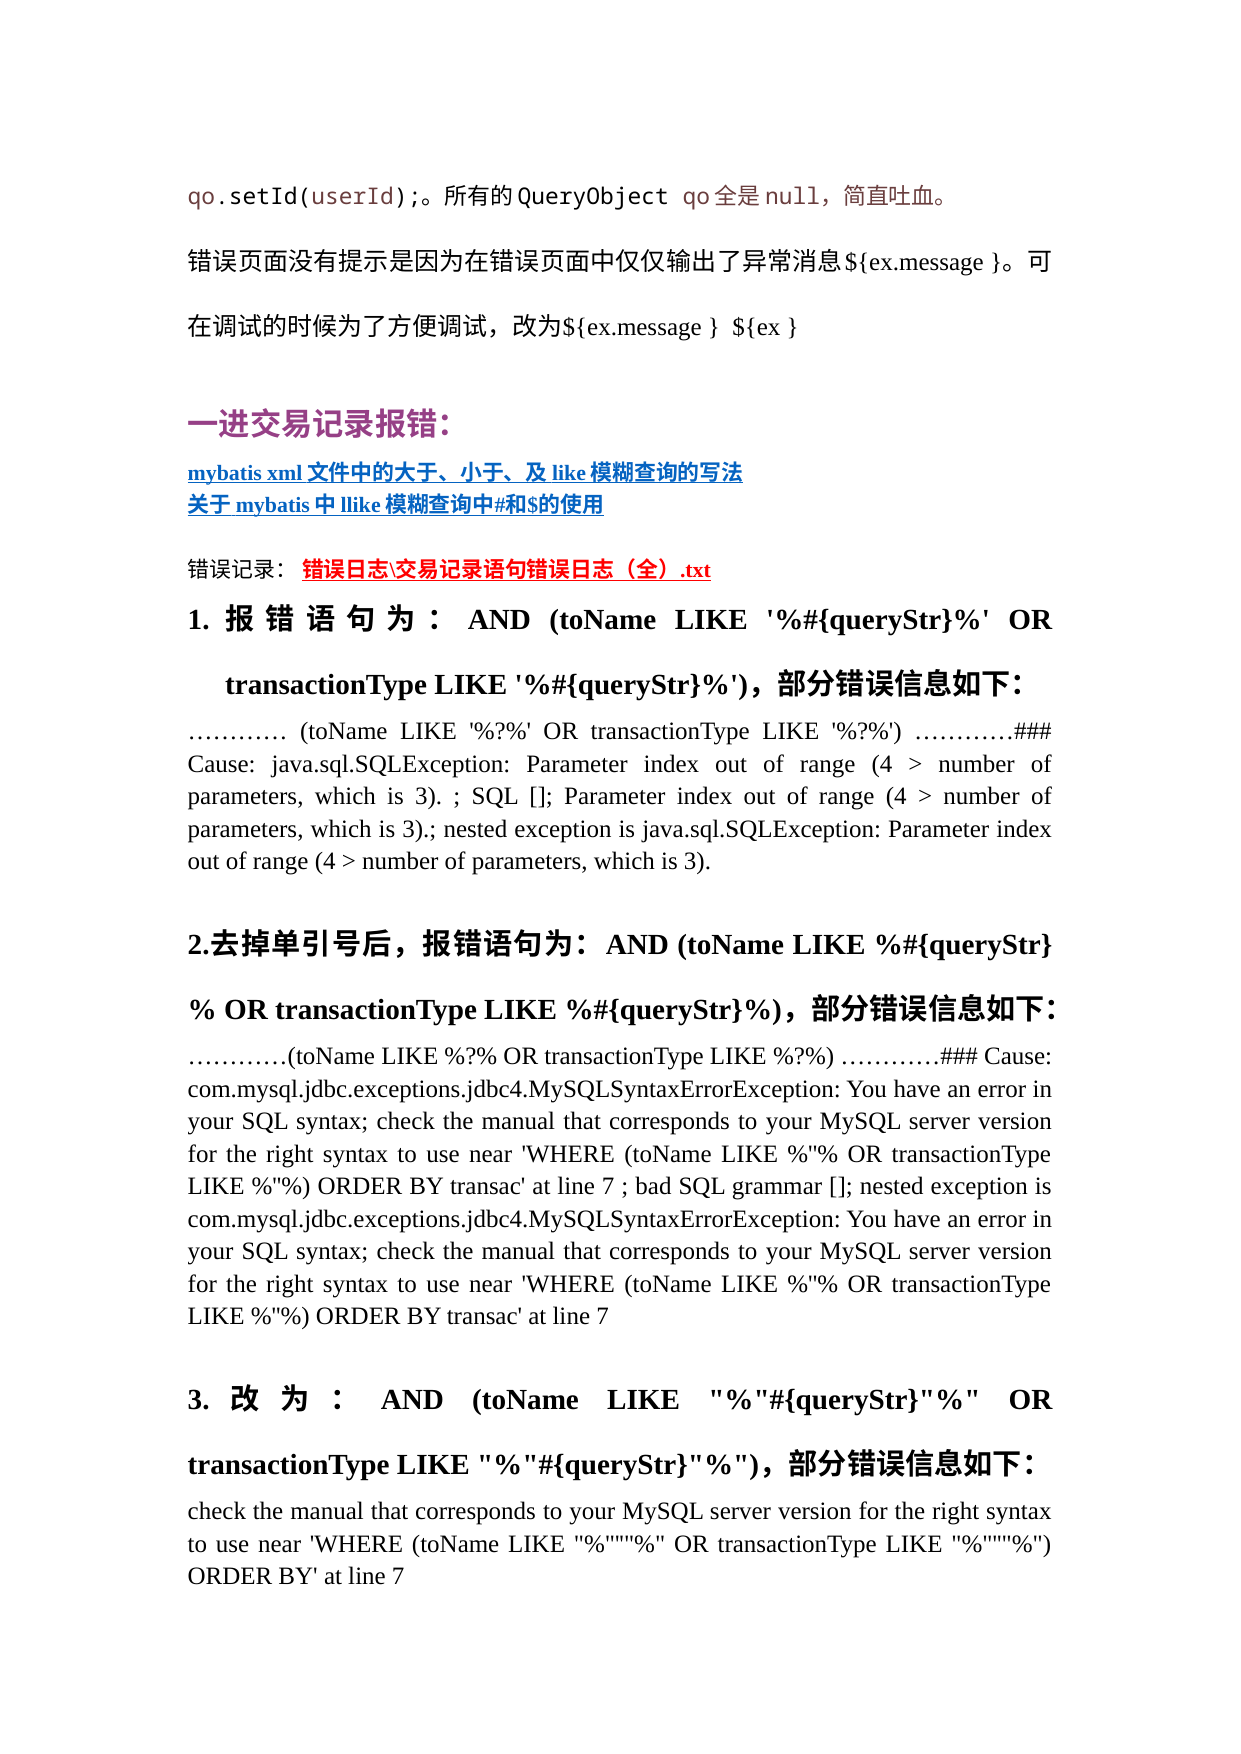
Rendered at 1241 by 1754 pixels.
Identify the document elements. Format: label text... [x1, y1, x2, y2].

subtitle 报错语句为：AND (toName LIKE '%#{queryStr}%' OR transactionType LIKE '%#{queryStr}%')，部分错误信息如下： [187, 584, 1053, 714]
text 关于mybatis中llike模糊查询中#和$的使用 [187, 487, 1053, 519]
text …………(toName LIKE %?% OR transactionType LIKE %?%) …………### Cause: com.mysql.jdbc.exceptions.jdbc4.MySQLSyntaxErrorException: You have an error in your SQL syntax; check the manual that corresponds to your MySQL server version for the right syntax to use near 'WHERE (toName LIKE %''% OR transactionType LIKE %''%) ORDER BY transac' at line 7 ; bad SQL grammar []; nested exception is com.mysql.jdbc.exceptions.jdbc4.MySQLSyntaxErrorException: You have an error in your SQL syntax; check the manual that corresponds to your MySQL server version for the right syntax to use near 'WHERE (toName LIKE %''% OR transactionType LIKE %''%) ORDER BY transac' at line 7 [187, 1039, 1053, 1332]
text ………… (toName LIKE '%?%' OR transactionType LIKE '%?%') …………### Cause: java.sql.SQLException: Parameter index out of range (4 > number of parameters, which is 3). ; SQL []; Parameter index out of range (4 > number of parameters, which is 3).; nested exception is java.sql.SQLException: Parameter index out of range (4 > number of parameters, which is 3). [187, 714, 1053, 877]
text 错误页面没有提示是因为在错误页面中仅仅输出了异常消息${ex.message }。可在调试的时候为了方便调试，改为${ex.message } ${ex } [187, 227, 1053, 357]
text 错误记录： 错误日志\交易记录语句错误日志（全）.txt [187, 552, 1053, 584]
subtitle 2.去掉单引号后，报错语句为：AND (toName LIKE %#{queryStr}% OR transactionType LIKE %#{queryStr}%)，部分错误信息如下： [187, 909, 1053, 1039]
subtitle 一进交易记录报错： [187, 389, 1053, 454]
text mybatis xml文件中的大于、小于、及like模糊查询的写法 [187, 454, 1053, 487]
subtitle 3.改为：AND (toName LIKE "%"#{queryStr}"%" OR transactionType LIKE "%"#{queryStr}"%")，部分错误信息如下： [187, 1364, 1053, 1494]
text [187, 162, 1053, 227]
text check the manual that corresponds to your MySQL server version for the right syntax to use near 'WHERE (toName LIKE "%"''"%" OR transactionType LIKE "%"''"%") ORDER BY' at line 7 [187, 1494, 1053, 1592]
